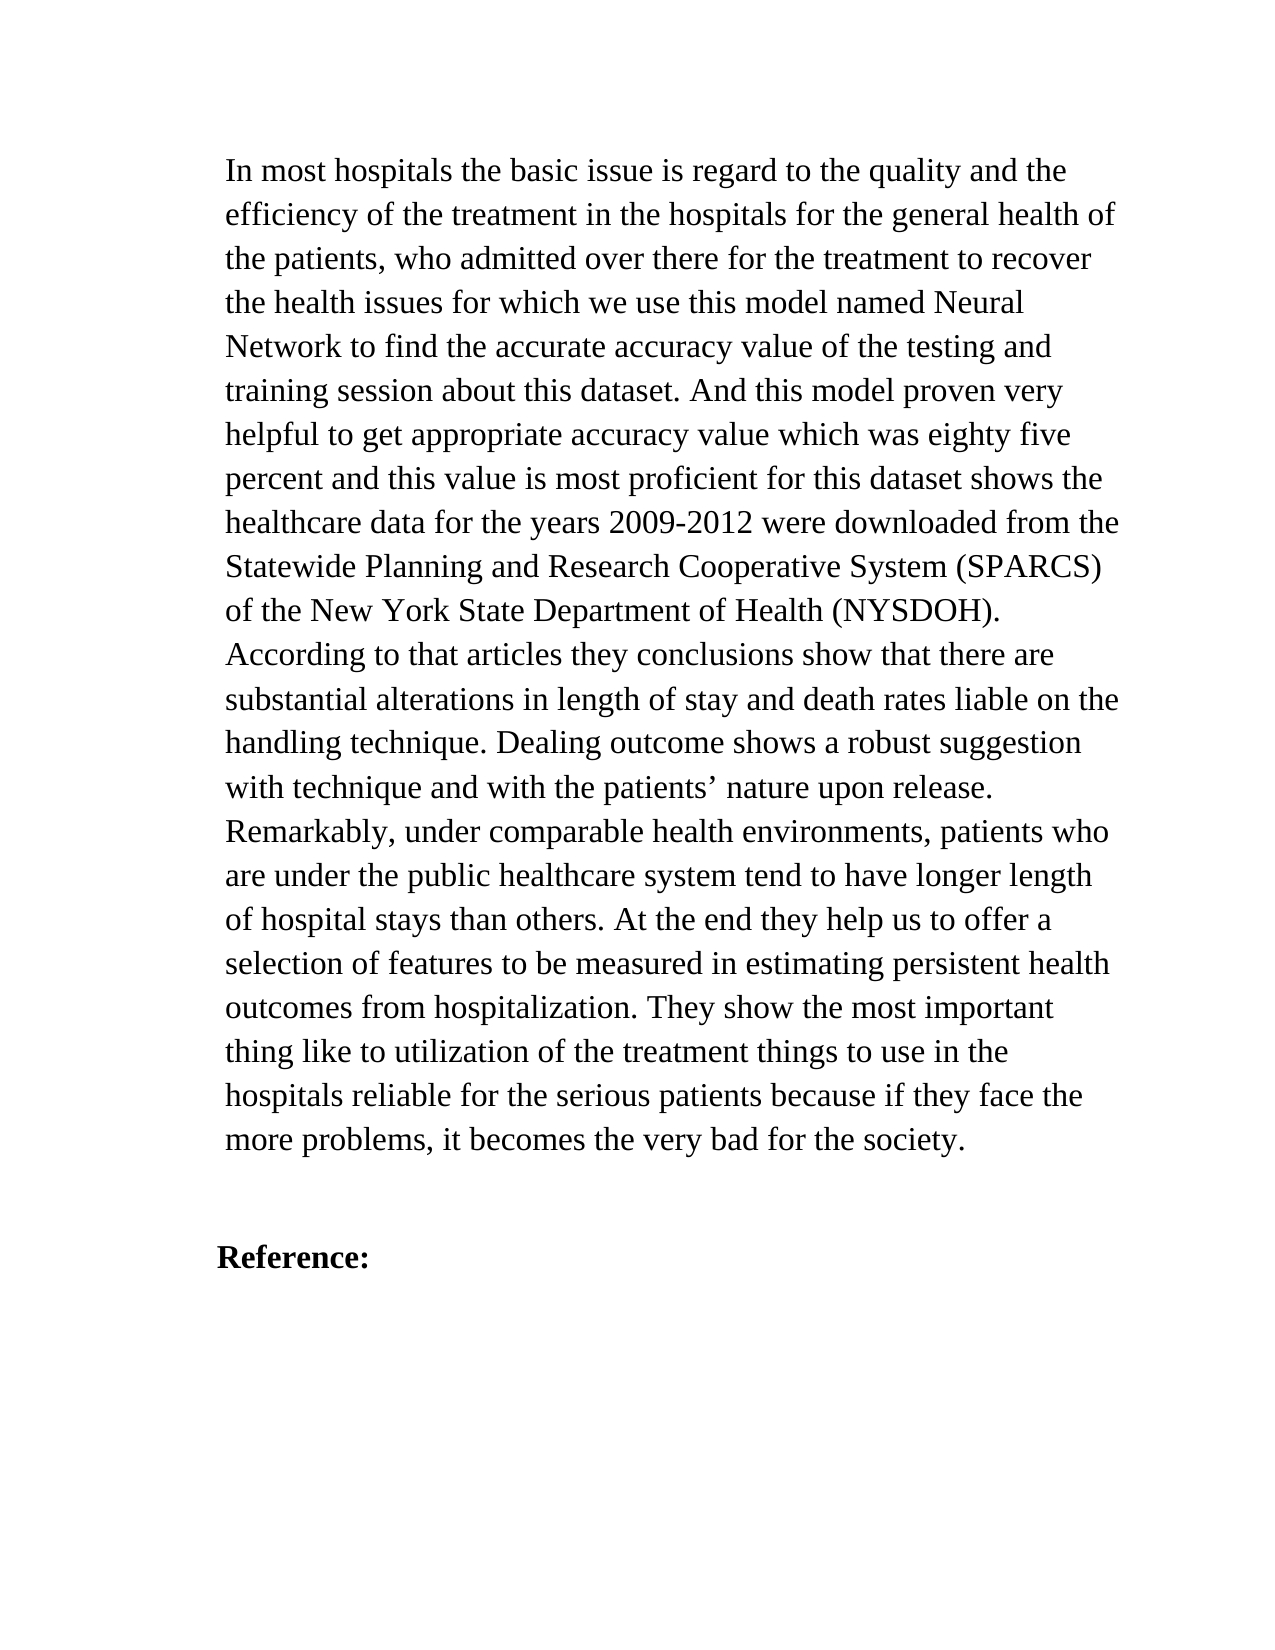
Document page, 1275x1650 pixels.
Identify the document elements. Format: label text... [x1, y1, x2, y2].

text Reference: [150, 1237, 1125, 1276]
text In most hospitals the basic issue is regard to the quality and the efficiency of the treatment in the hospitals for the general health of the patients, who admitted over there for the treatment to recover the health issues for which we use this model named Neural Network to find the accurate accuracy value of the testing and training session about this dataset. And this model proven very helpful to get appropriate accuracy value which was eighty five percent and this value is most proficient for this dataset shows the healthcare data for the years 2009-2012 were downloaded from the Statewide Planning and Research Cooperative System (SPARCS) of the New York State Department of Health (NYSDOH). According to that articles they conclusions show that there are substantial alterations in length of stay and death rates liable on the handling technique. Dealing outcome shows a robust suggestion with technique and with the patients’ nature upon release. Remarkably, under comparable health environments, patients who are under the public healthcare system tend to have longer length of hospital stays than others. At the end they help us to offer a selection of features to be measured in estimating persistent health outcomes from hospitalization. They show the most important thing like to utilization of the treatment things to use in the hospitals reliable for the serious patients because if they face the more problems, it becomes the very bad for the society. [150, 150, 1125, 1158]
